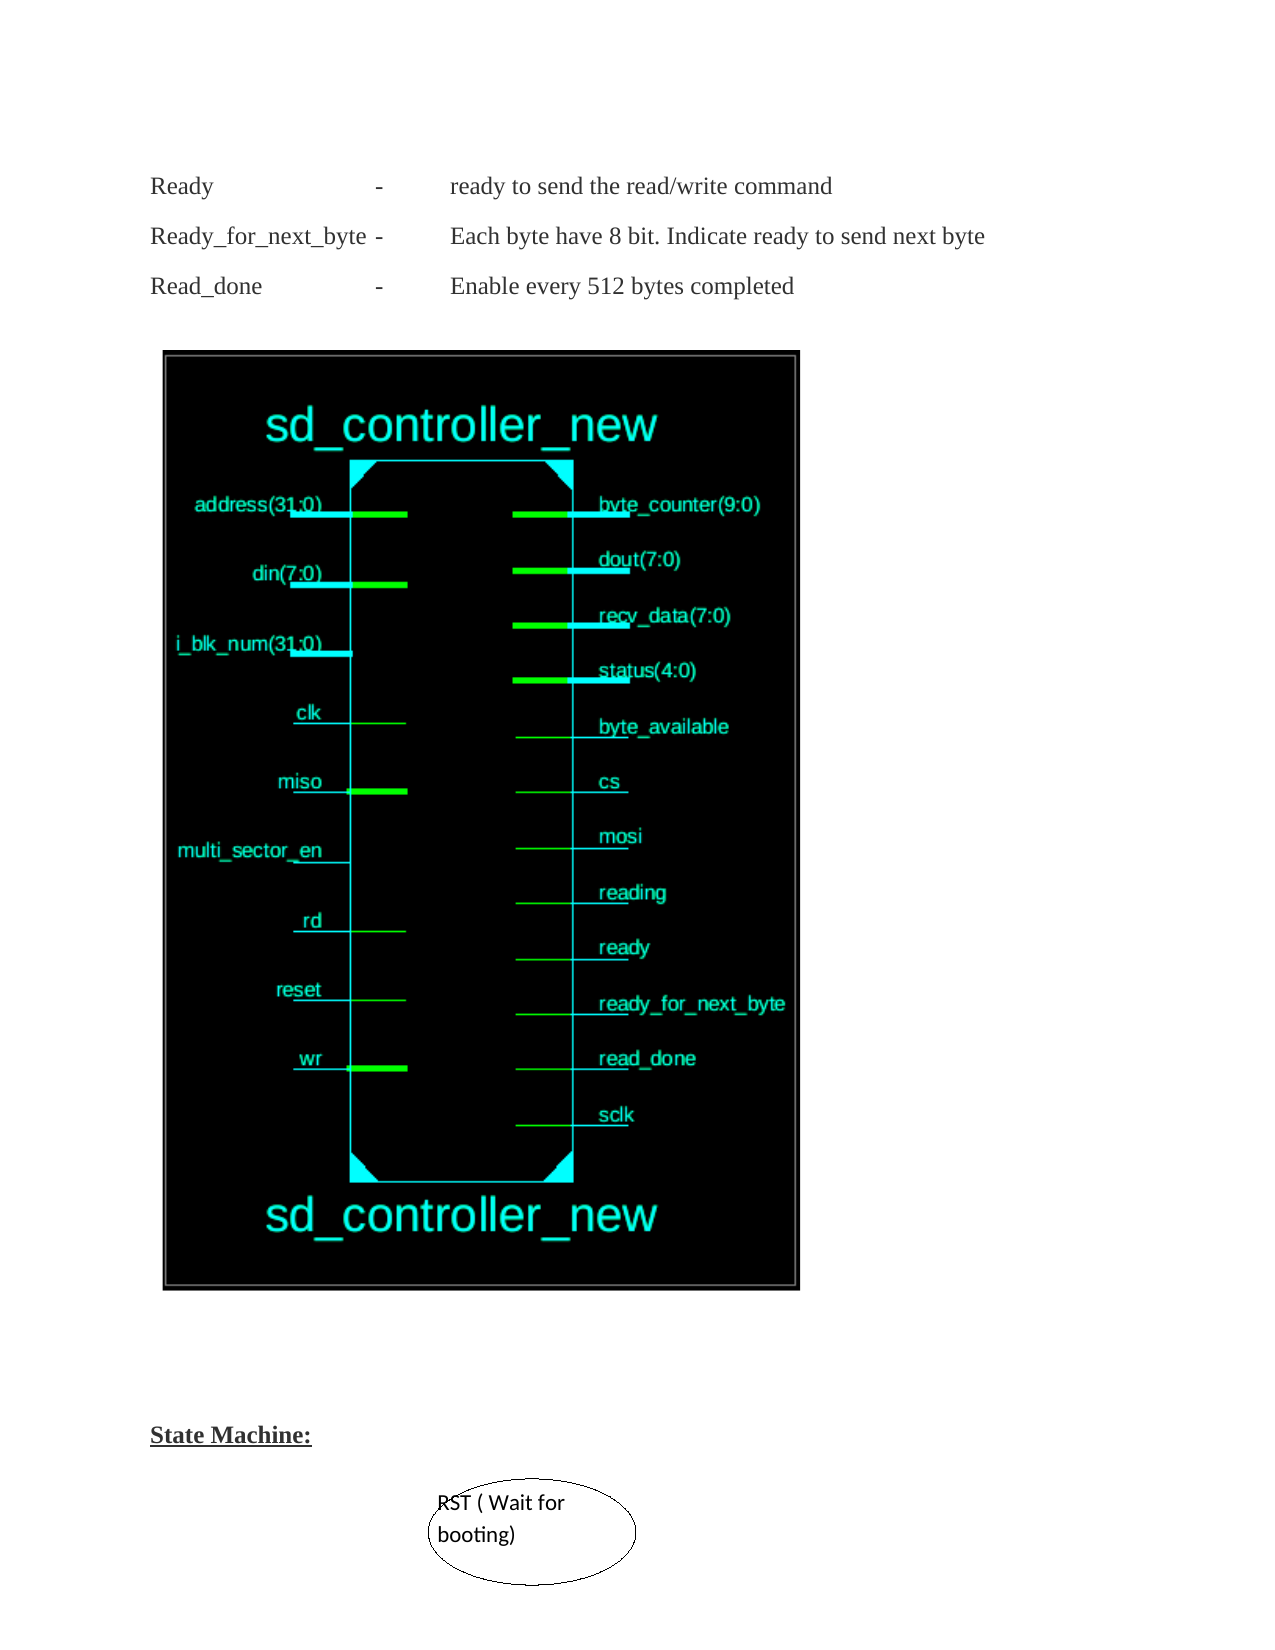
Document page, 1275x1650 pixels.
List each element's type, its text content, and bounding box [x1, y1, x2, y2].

text State Machine: [150, 1399, 1125, 1449]
text Read_done - Enable every 512 bytes completed [150, 250, 1125, 300]
text Ready - ready to send the read/write command [150, 150, 1125, 200]
text Ready_for_next_byte - Each byte have 8 bit. Indicate ready to send next byte [150, 200, 1125, 250]
picture [162, 350, 800, 1294]
